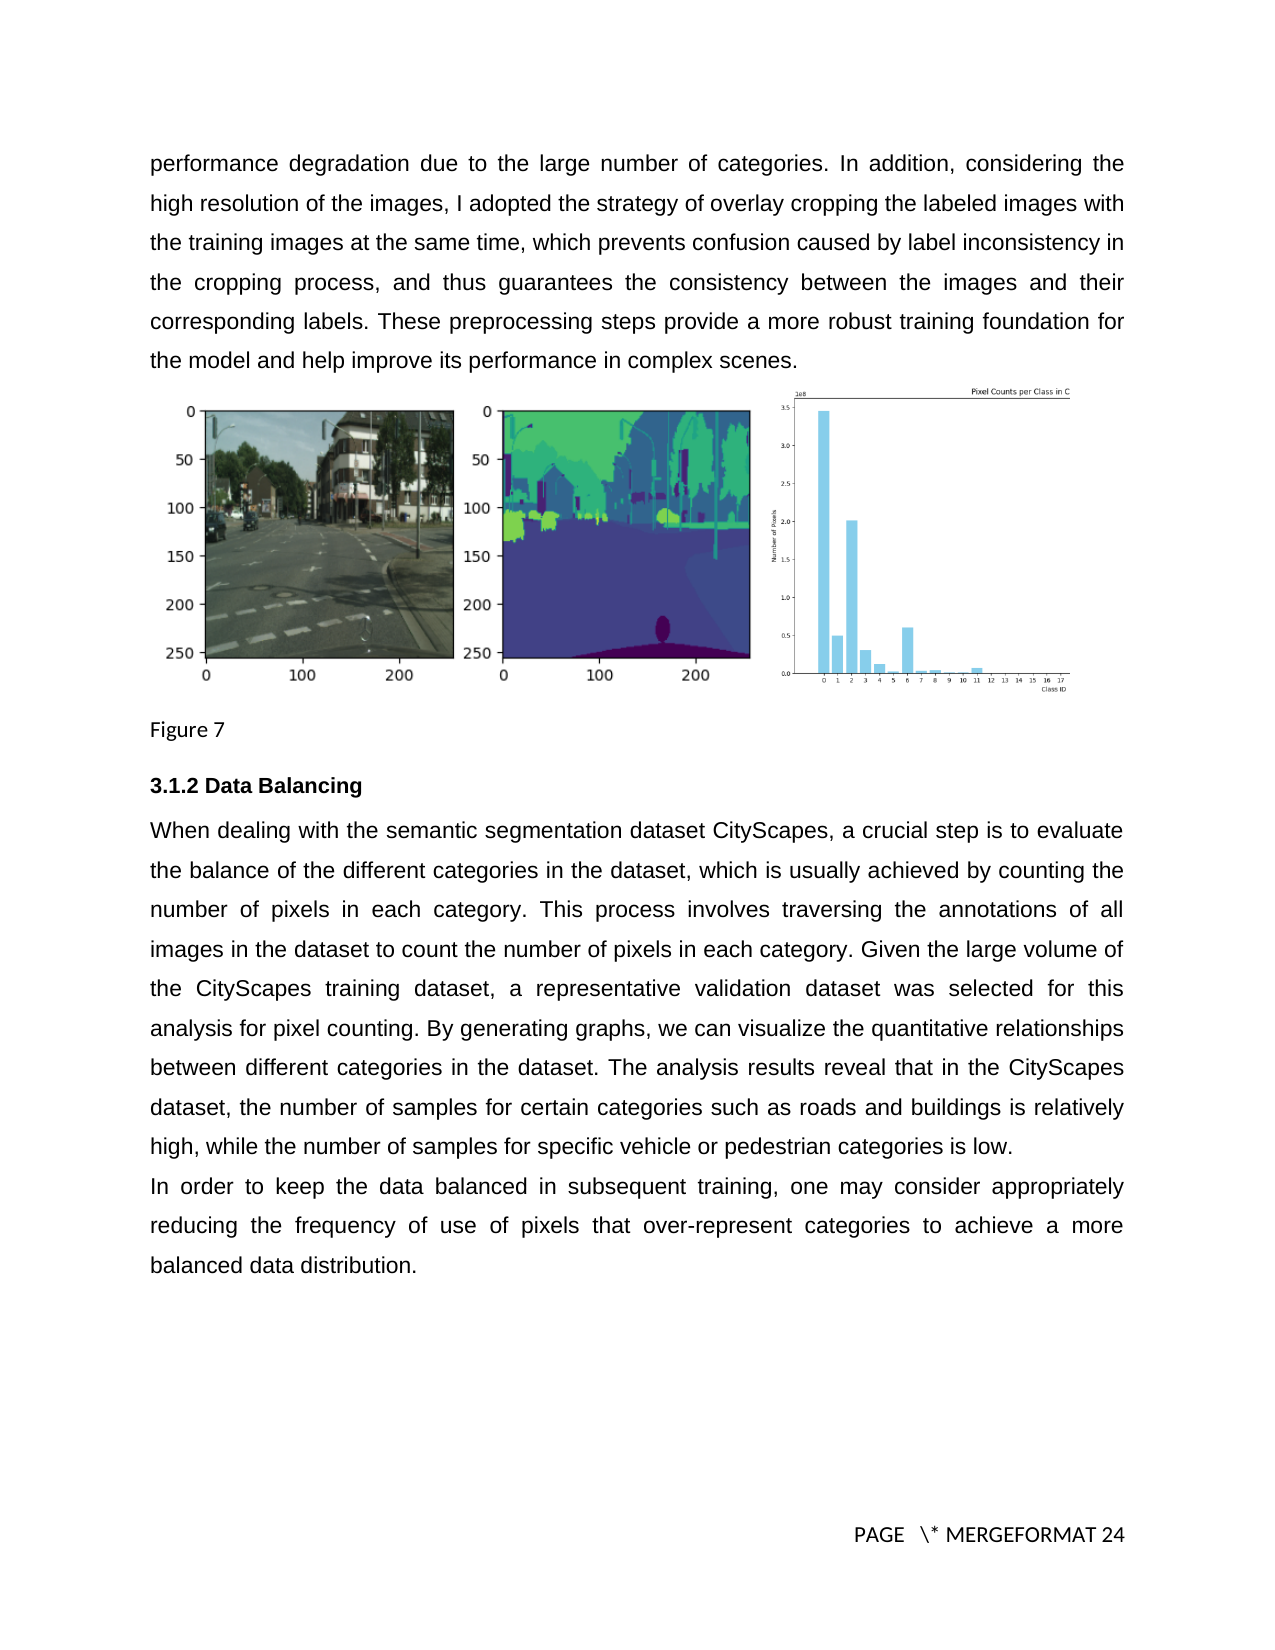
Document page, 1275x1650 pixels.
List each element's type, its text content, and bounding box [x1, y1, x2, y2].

text Figure 7 [150, 715, 1125, 743]
text 3.1.2 Data Balancing [150, 773, 1125, 799]
picture [150, 386, 1070, 696]
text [150, 150, 1125, 374]
text In order to keep the data balanced in subsequent training, one may consider appropriately reducing the frequency of use of pixels that over-represent categories to achieve a more balanced data distribution. [150, 1173, 1125, 1278]
text When dealing with the semantic segmentation dataset CityScapes, a crucial step is to evaluate the balance of the different categories in the dataset, which is usually achieved by counting the number of pixels in each category. This process involves traversing the annotations of all images in the dataset to count the number of pixels in each category. Given the large volume of the CityScapes training dataset, a representative validation dataset was selected for this analysis for pixel counting. By generating graphs, we can visualize the quantitative relationships between different categories in the dataset. The analysis results reveal that in the CityScapes dataset, the number of samples for certain categories such as roads and buildings is relatively high, while the number of samples for specific vehicle or pedestrian categories is low. [150, 817, 1125, 1159]
